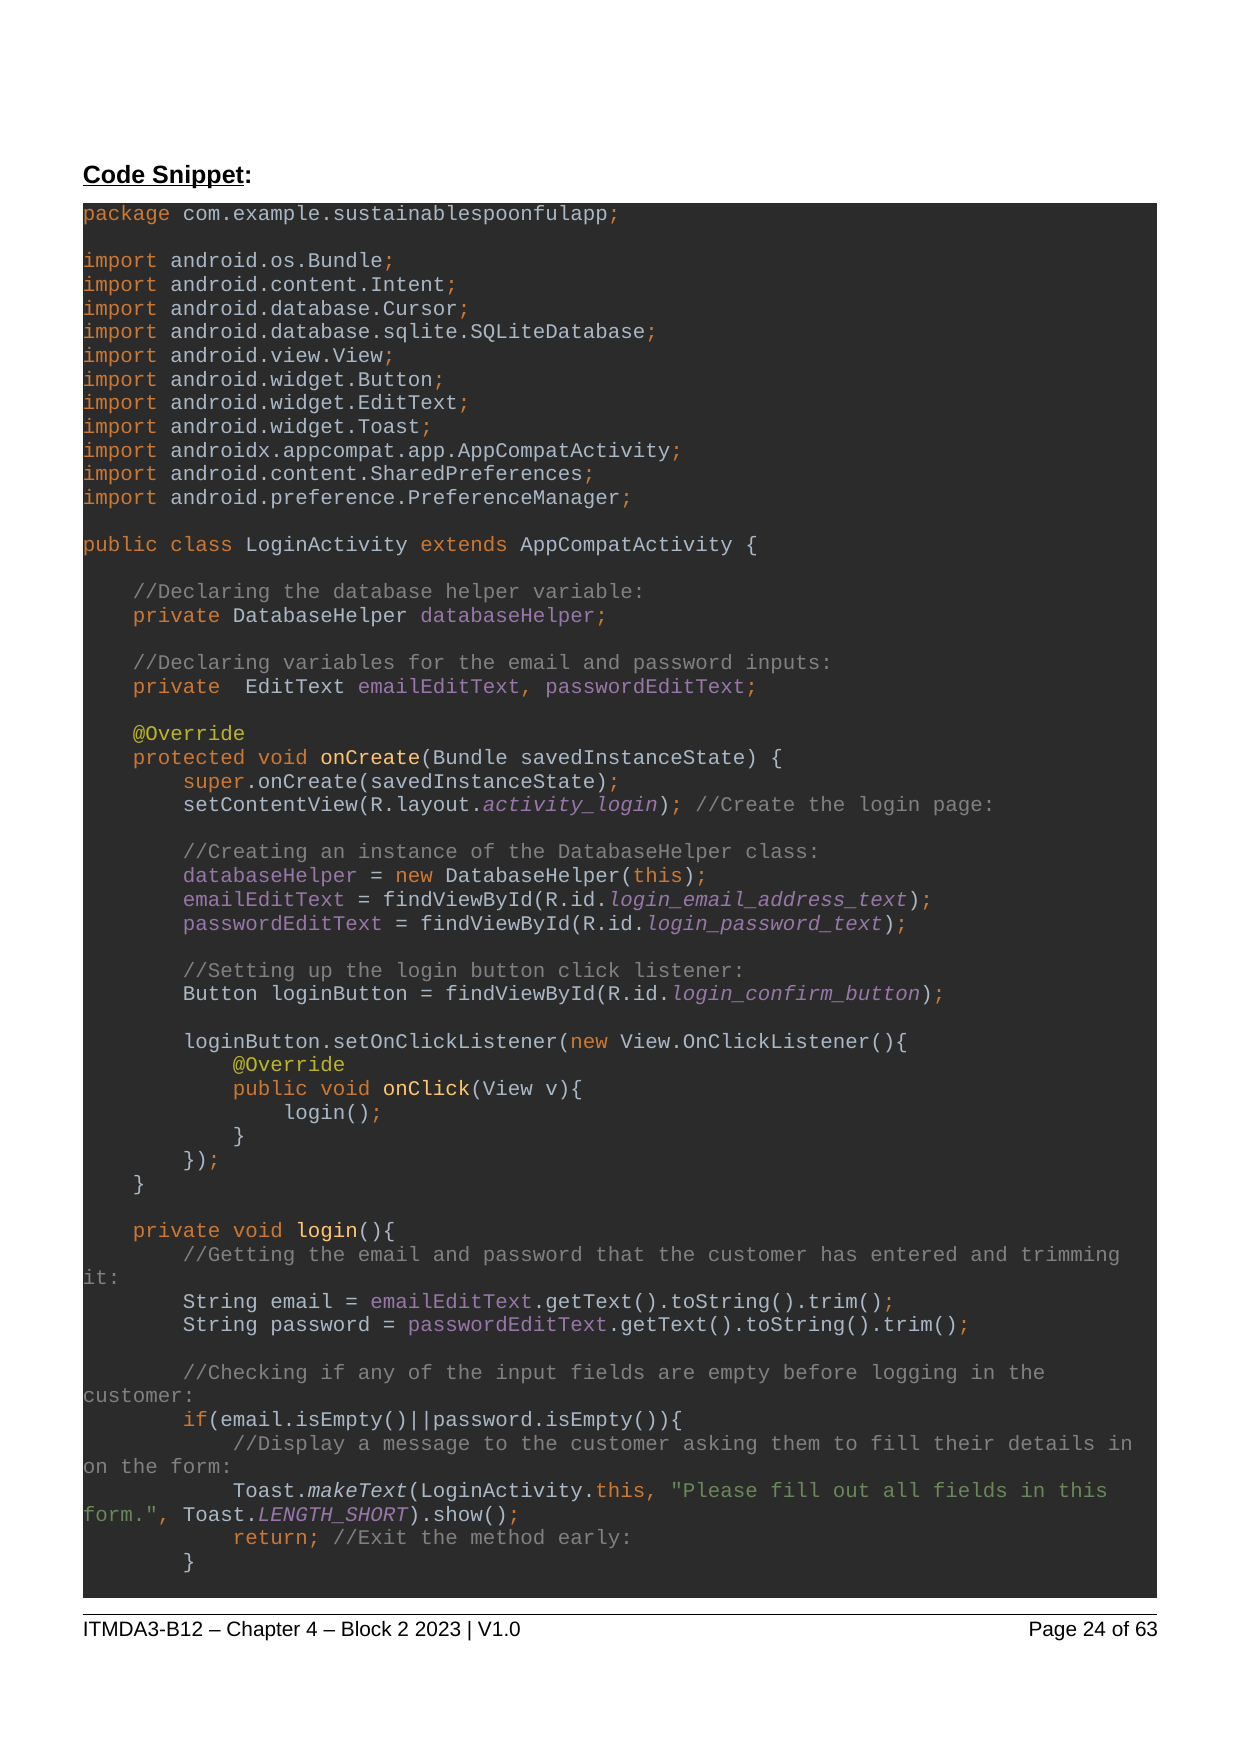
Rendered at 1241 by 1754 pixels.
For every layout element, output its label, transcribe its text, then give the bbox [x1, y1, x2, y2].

text Code Snippet: [83, 160, 1157, 189]
